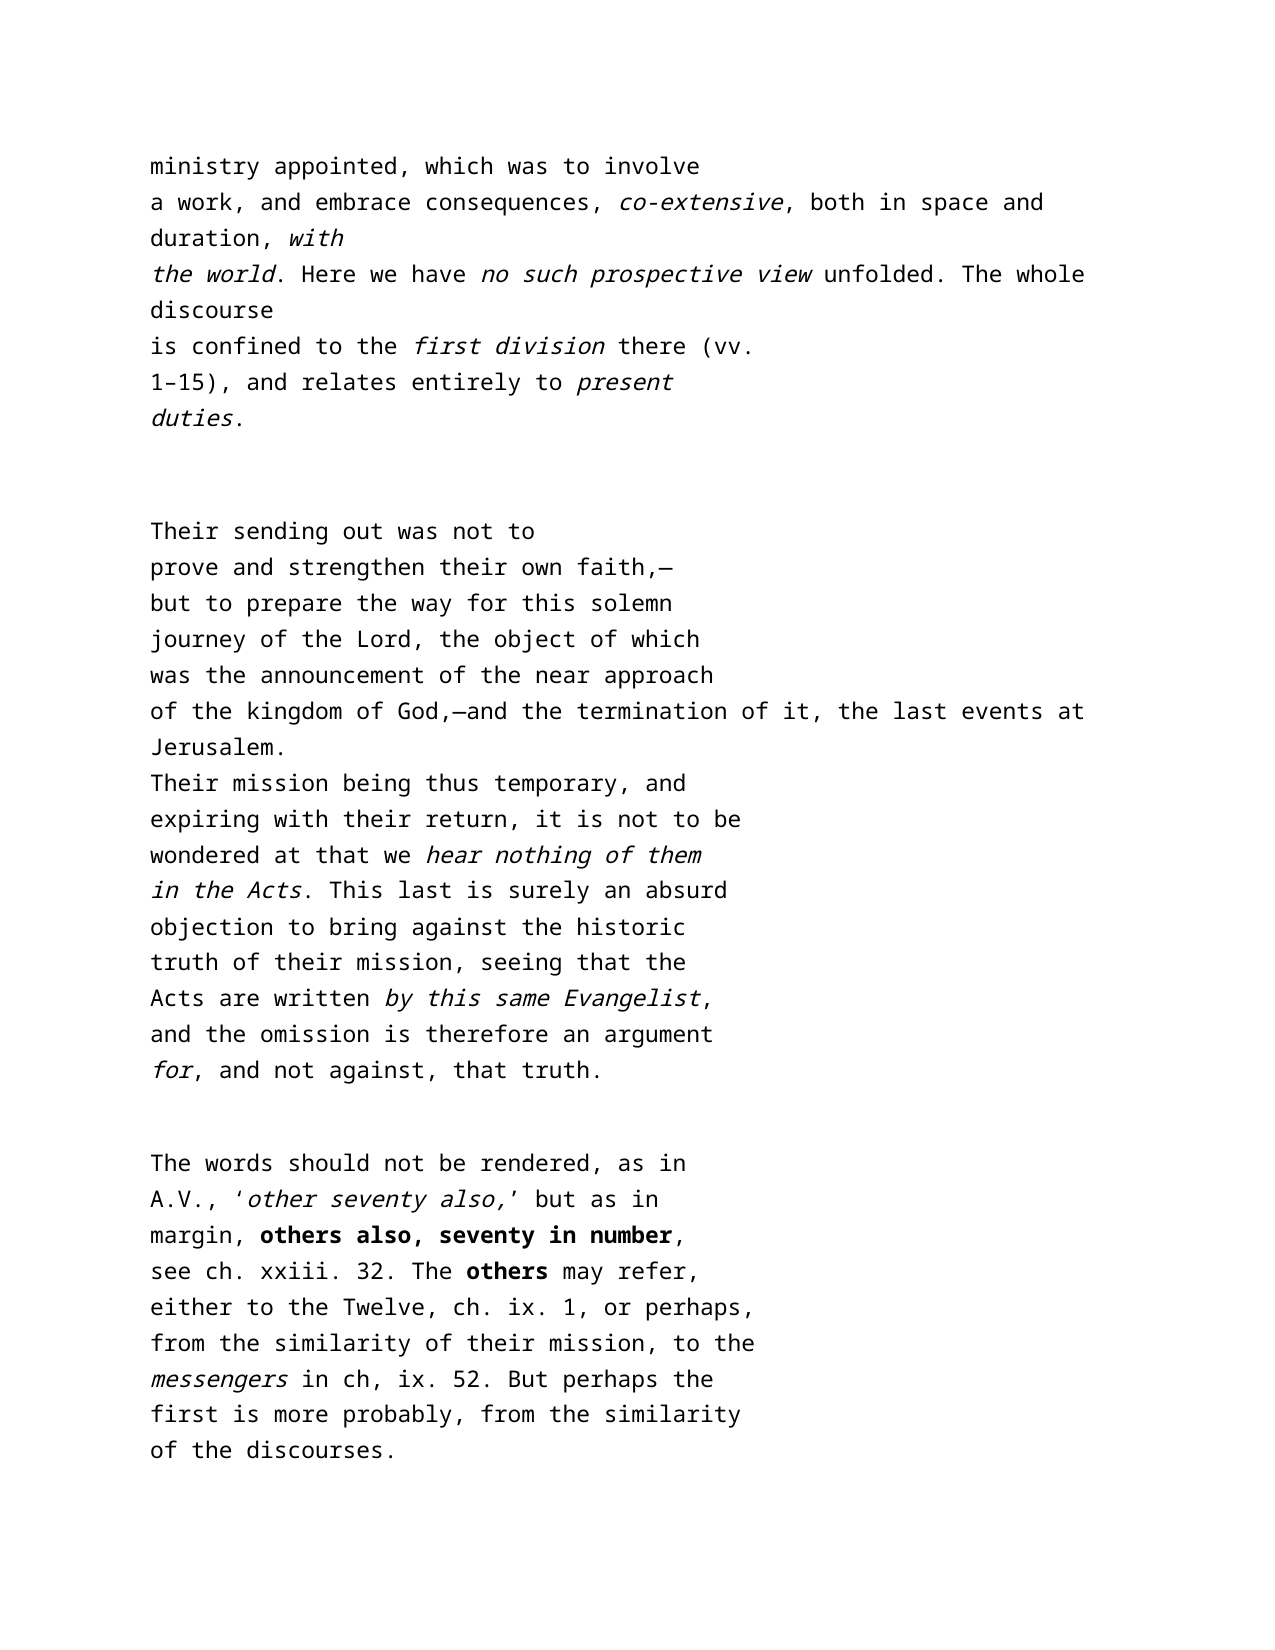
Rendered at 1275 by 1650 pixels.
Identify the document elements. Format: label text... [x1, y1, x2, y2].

text Their sending out was not to prove and strengthen their own faith,— but to prepare the way for this solemn journey of the Lord, the object of which was the announcement of the near approach of the kingdom of God,—and the termination of it, the last events at Jerusalem. Their mission being thus temporary, and expiring with their return, it is not to be wondered at that we hear nothing of them in the Acts. This last is surely an absurd objection to bring against the historic truth of their mission, seeing that the Acts are written by this same Evangelist, and the omission is therefore an argument for, and not against, that truth. [150, 515, 1125, 1085]
text ministry appointed, which was to involve a work, and embrace consequences, co-extensive, both in space and duration, with the world. Here we have no such prospective view unfolded. The whole discourse is confined to the first division there (vv. 1–15), and relates entirely to present duties. [150, 150, 1125, 433]
text The words should not be rendered, as in A.V., ‘other seventy also,’ but as in margin, others also, seventy in number, see ch. xxiii. 32. The others may refer, either to the Twelve, ch. ix. 1, or perhaps, from the similarity of their mission, to the messengers in ch, ix. 52. But perhaps the first is more probably, from the similarity of the discourses. [150, 1111, 1125, 1466]
